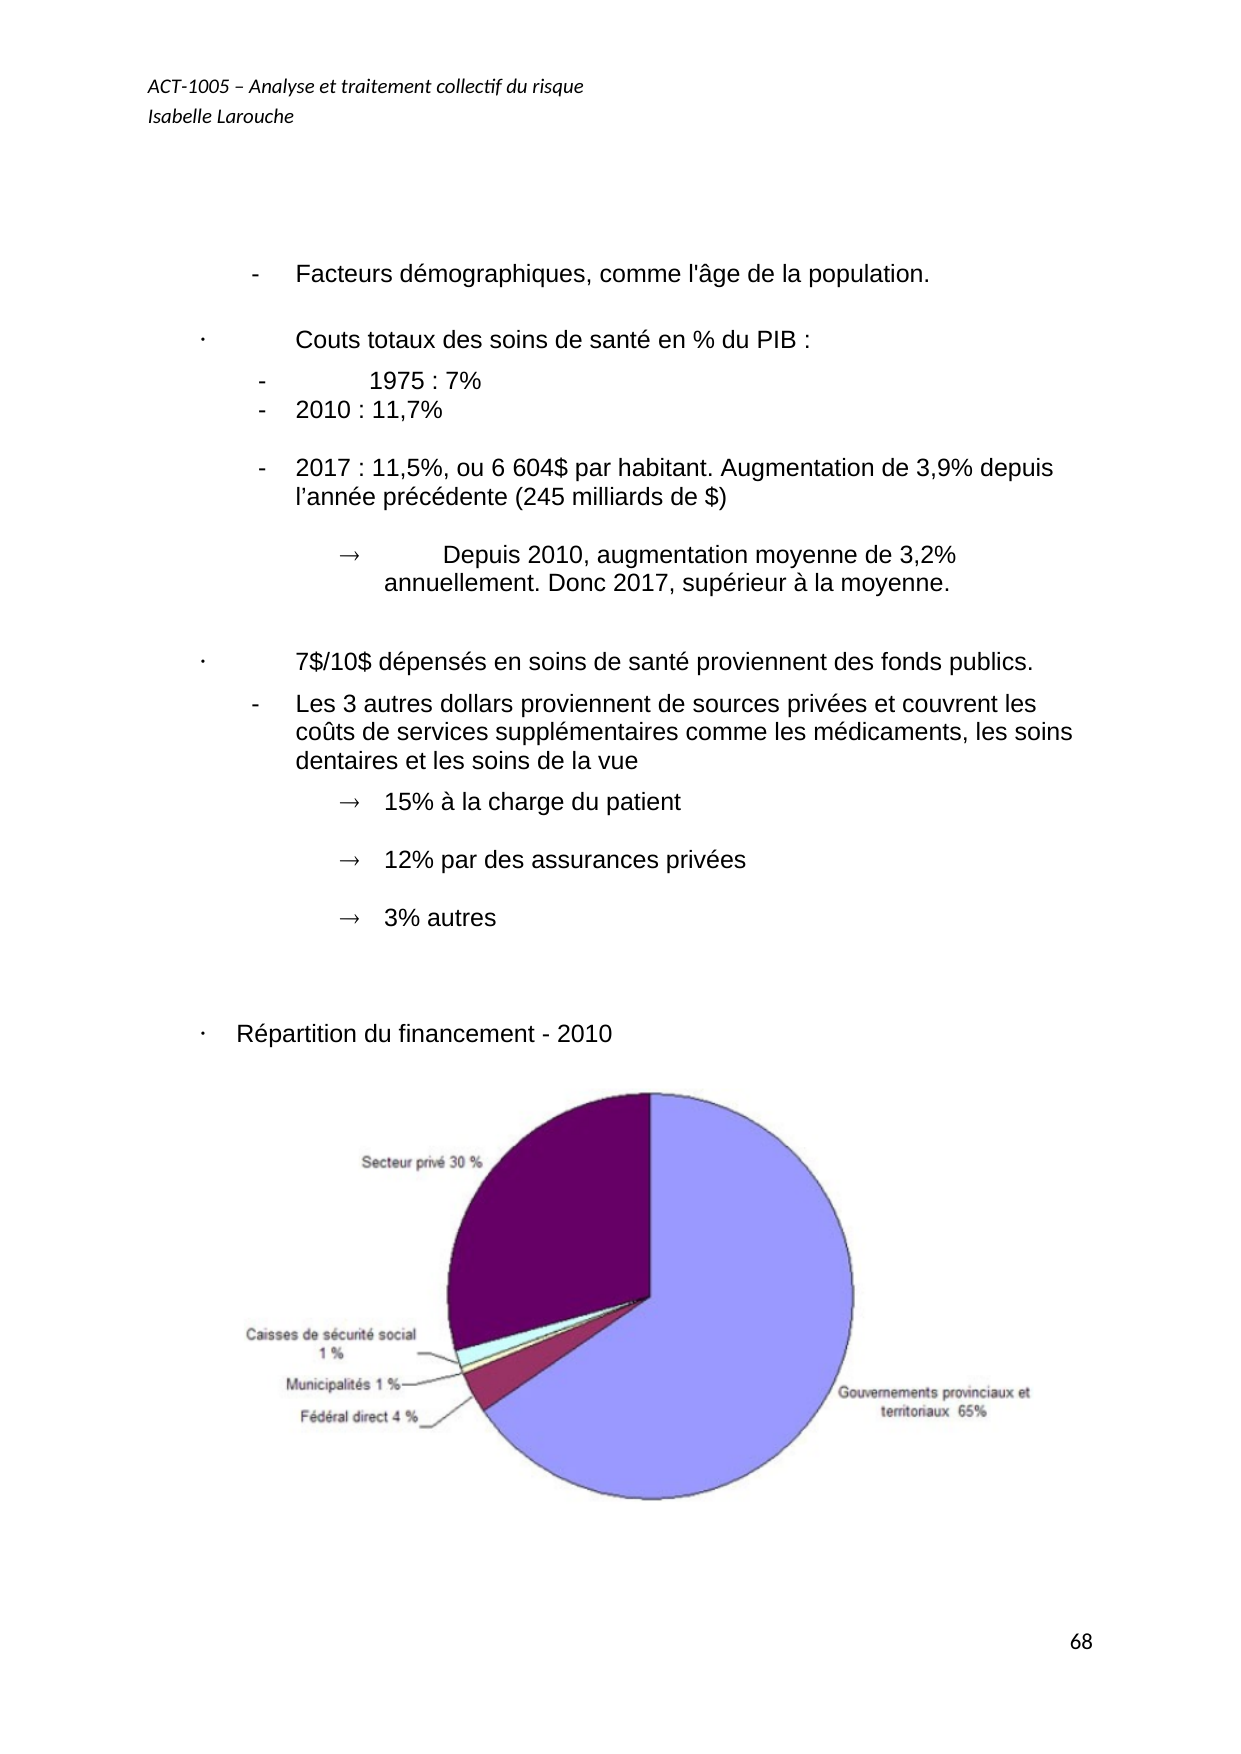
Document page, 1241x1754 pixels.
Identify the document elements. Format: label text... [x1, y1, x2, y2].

list Depuis 2010, augmentation moyenne de 3,2% annuellement. Donc 2017, supérieur à la moyenne. [339, 539, 1093, 597]
list 2017 : 11,5%, ou 6 604$ par habitant. Augmentation de 3,9% depuis l’année précédente (245 milliards de $) [258, 453, 1093, 510]
list 7$/10$ dépensés en soins de santé proviennent des fonds publics. [199, 647, 1093, 676]
list 2010 : 11,7% [258, 395, 1093, 424]
list 15% à la charge du patient [339, 787, 1093, 816]
list 1975 : 7% [258, 366, 1093, 395]
picture [222, 1077, 1086, 1507]
list Facteurs démographiques, comme l'âge de la population. [251, 259, 1093, 287]
list Couts totaux des soins de santé en % du PIB : [199, 325, 1093, 354]
list Les 3 autres dollars proviennent de sources privées et couvrent les coûts de services supplémentaires comme les médicaments, les soins dentaires et les soins de la vue [251, 688, 1093, 775]
list Répartition du financement - 2010 [199, 1019, 1093, 1048]
list 12% par des assurances privées [339, 845, 1093, 874]
list 3% autres [339, 903, 1093, 932]
